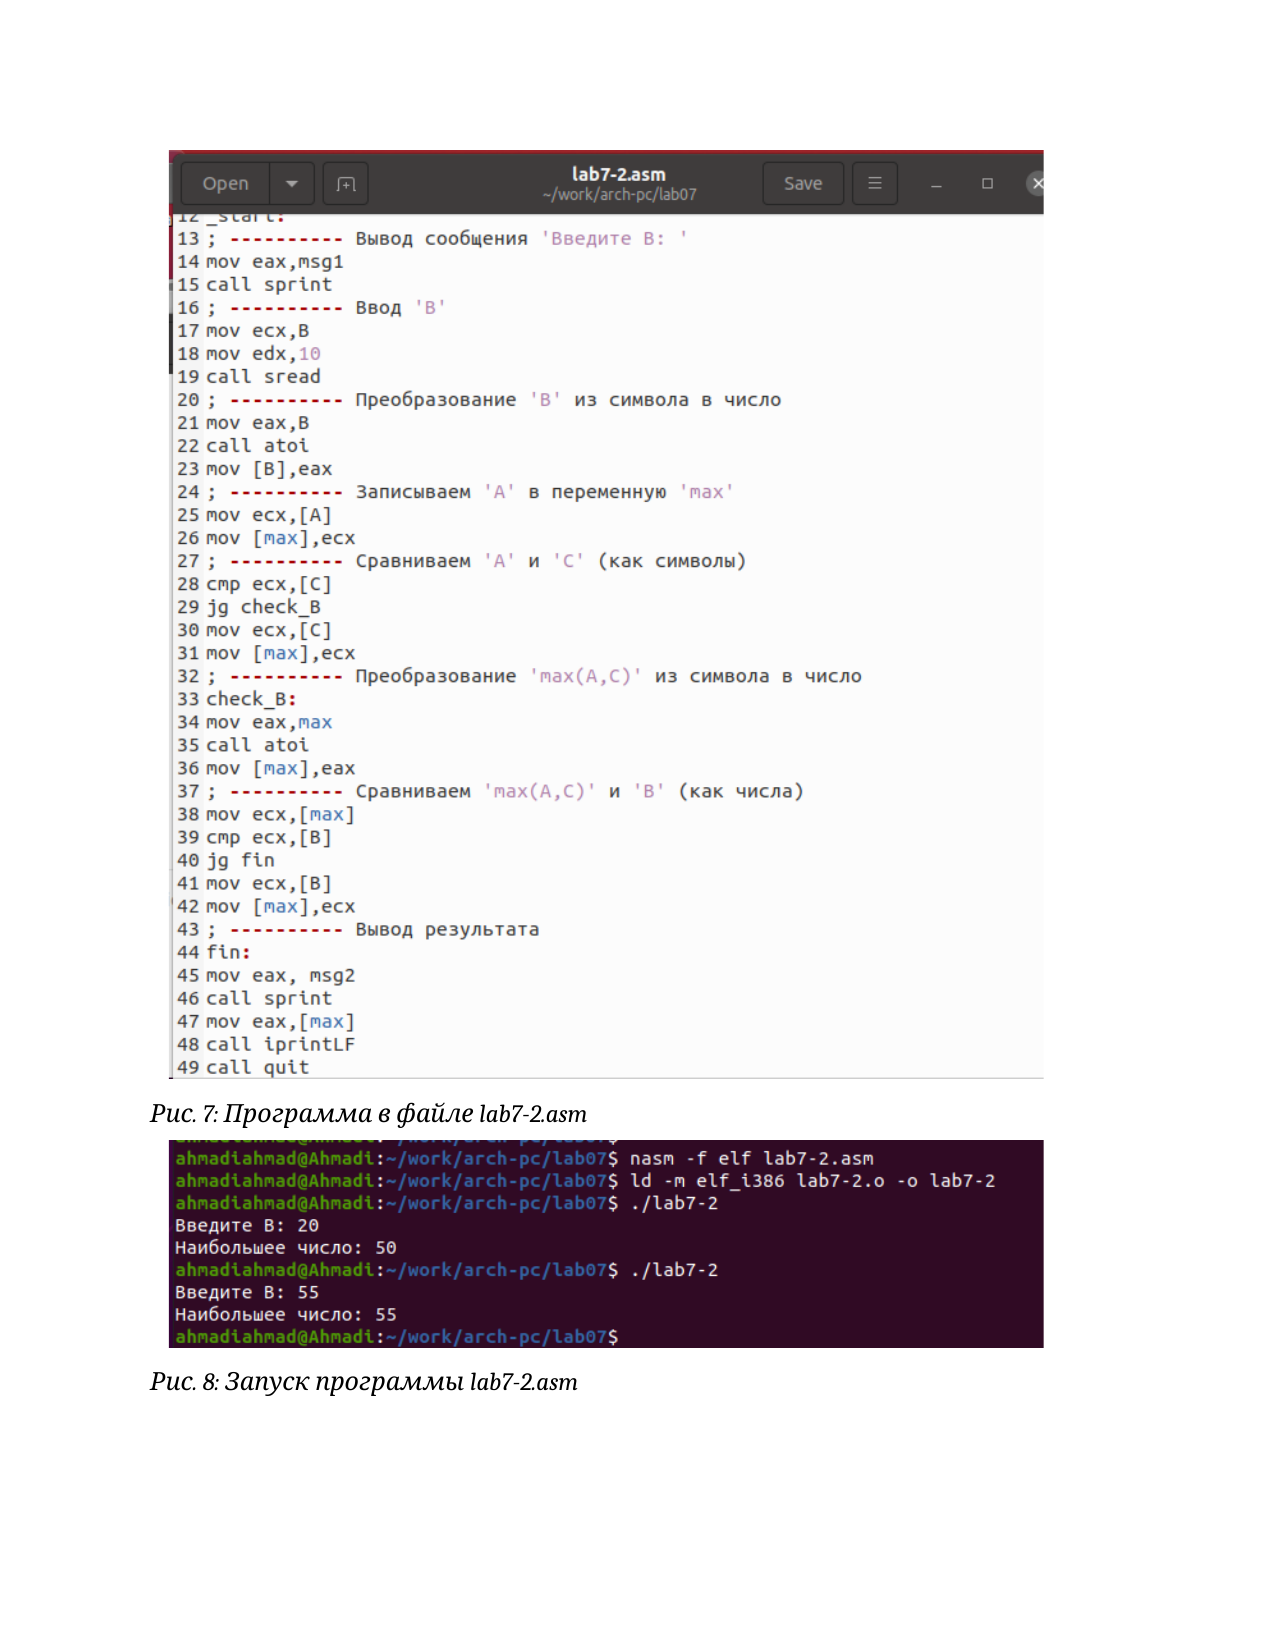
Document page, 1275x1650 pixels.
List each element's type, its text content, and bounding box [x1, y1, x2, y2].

text Рис. 7: Программа в файле lab7-2.asm [150, 1099, 1125, 1128]
text Рис. 8: Запуск программы lab7-2.asm [150, 1368, 1125, 1397]
picture [168, 1140, 1044, 1348]
picture [168, 150, 1044, 1079]
